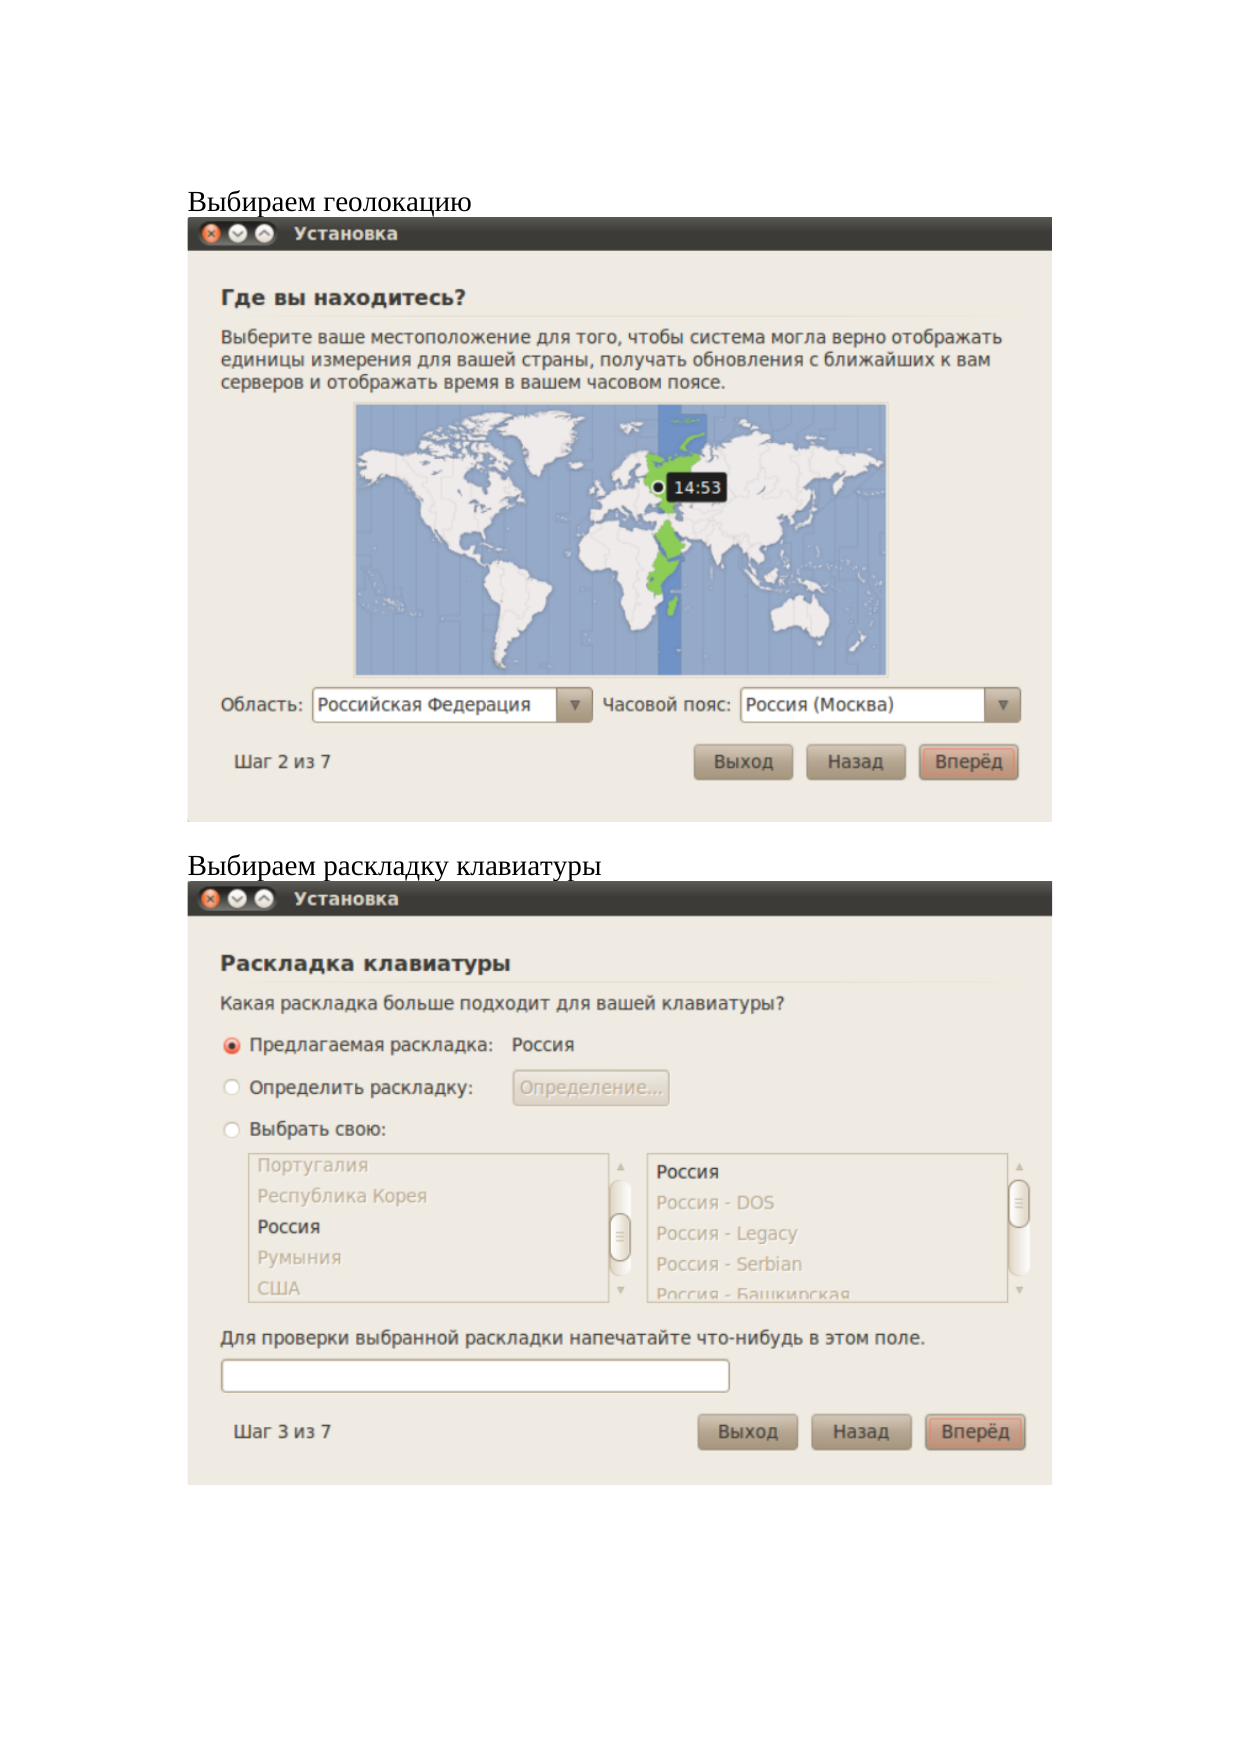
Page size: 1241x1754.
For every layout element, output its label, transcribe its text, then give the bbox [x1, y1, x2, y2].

picture [187, 217, 1052, 822]
picture [187, 881, 1053, 1485]
list Выбираем геолокацию [187, 184, 1053, 218]
list Выбираем раскладку клавиатуры [187, 848, 1053, 881]
